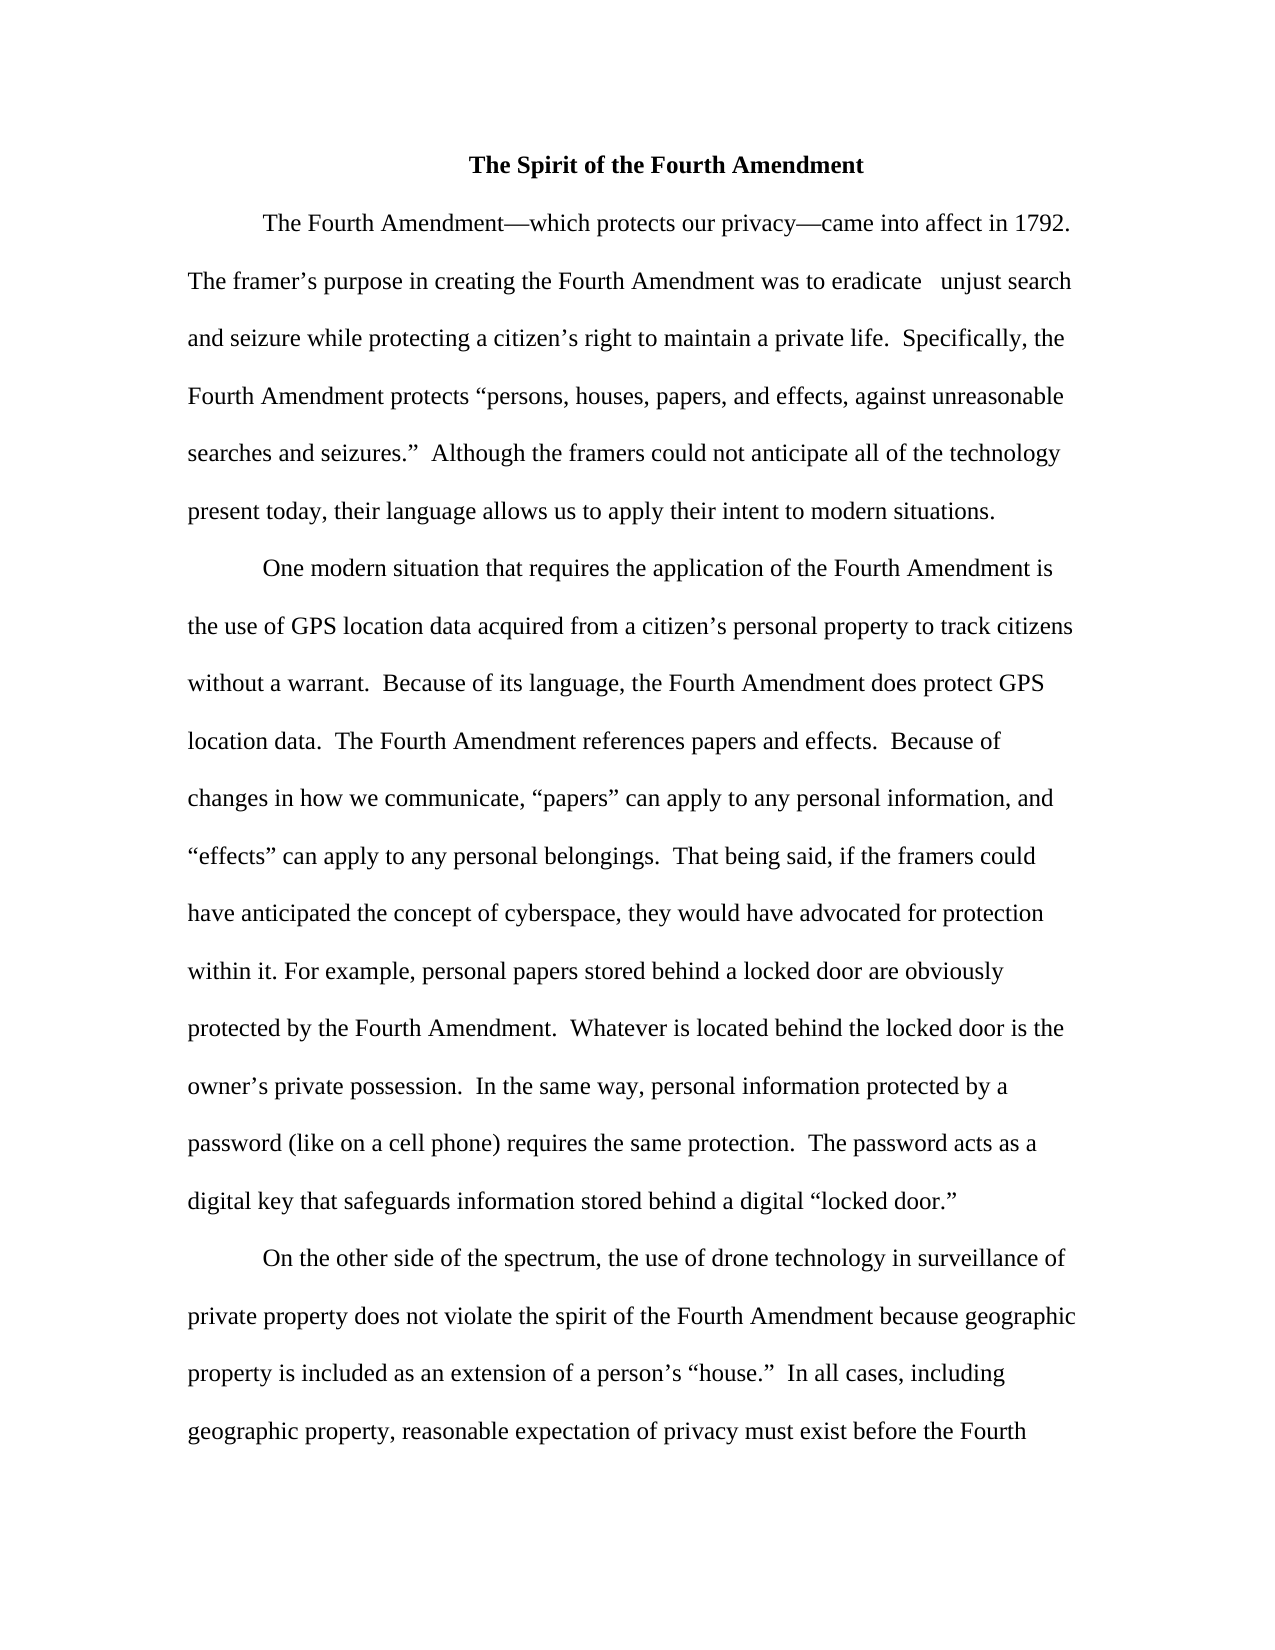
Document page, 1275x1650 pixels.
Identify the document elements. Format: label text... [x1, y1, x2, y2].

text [187, 1243, 1087, 1444]
text The Spirit of the Fourth Amendment [187, 150, 1087, 179]
text One modern situation that requires the application of the Fourth Amendment is the use of GPS location data acquired from a citizen’s personal property to track citizens without a warrant. Because of its language, the Fourth Amendment does protect GPS location data. The Fourth Amendment references papers and effects. Because of changes in how we communicate, “papers” can apply to any personal information, and “effects” can apply to any personal belongings. That being said, if the framers could have anticipated the concept of cyberspace, they would have advocated for protection within it. For example, personal papers stored behind a locked door are obviously protected by the Fourth Amendment. Whatever is located behind the locked door is the owner’s private possession. In the same way, personal information protected by a password (like on a cell phone) requires the same protection. The password acts as a digital key that safeguards information stored behind a digital “locked door.” [187, 553, 1087, 1214]
text The Fourth Amendment—which protects our privacy—came into affect in 1792. The framer’s purpose in creating the Fourth Amendment was to eradicate unjust search and seizure while protecting a citizen’s right to maintain a private life. Specifically, the Fourth Amendment protects “persons, houses, papers, and effects, against unreasonable searches and seizures.” Although the framers could not anticipate all of the technology present today, their language allows us to apply their intent to modern situations. [187, 208, 1087, 524]
